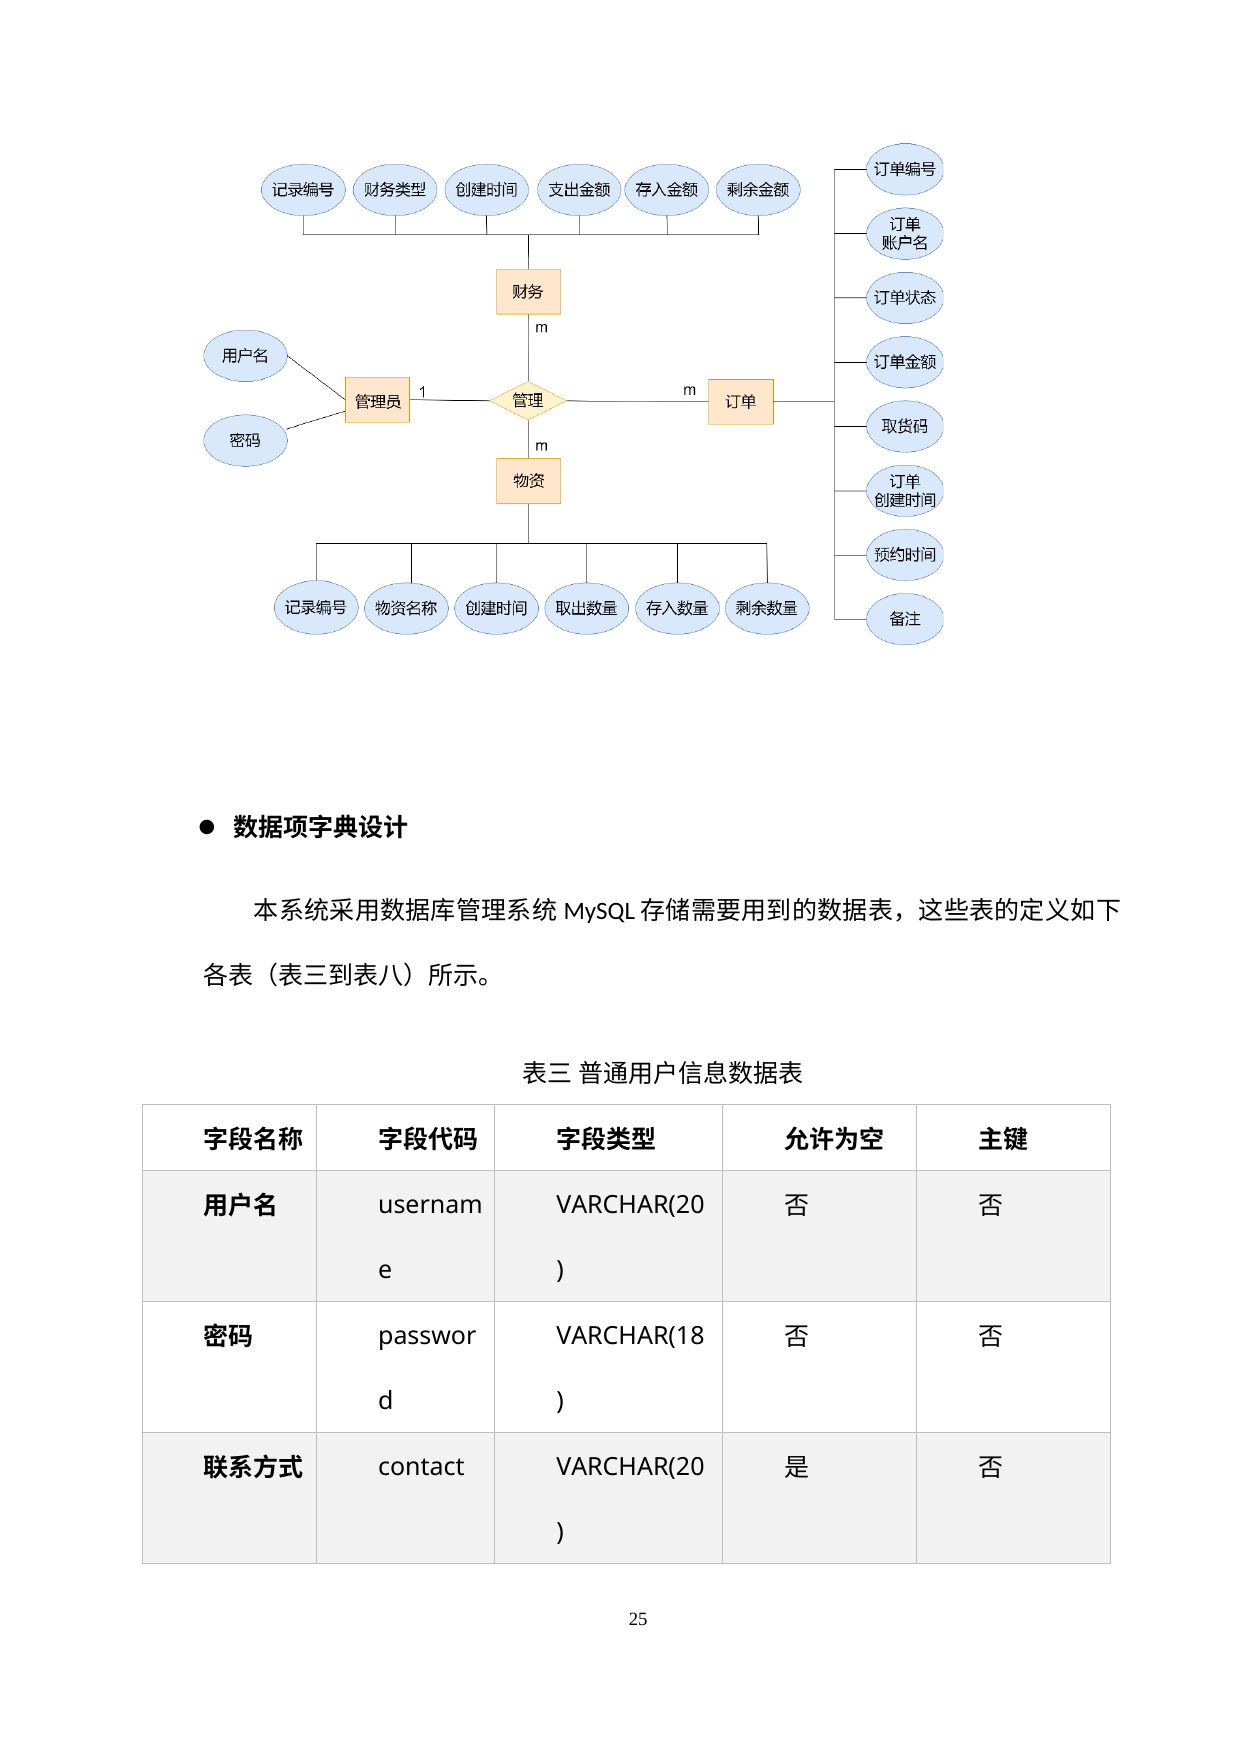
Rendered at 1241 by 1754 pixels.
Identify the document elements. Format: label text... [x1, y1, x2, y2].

text 表三 普通用户信息数据表 [204, 1039, 1122, 1104]
table_cell 否 [917, 1171, 1110, 1301]
table_cell 用户名 [143, 1171, 316, 1301]
table_cell VARCHAR(20) [495, 1433, 722, 1563]
table_cell 否 [917, 1433, 1110, 1563]
table_header 字段类型 [495, 1105, 722, 1170]
table_cell 联系方式 [143, 1433, 316, 1563]
table_cell username [317, 1171, 494, 1301]
table_cell 否 [917, 1302, 1110, 1432]
table_cell 是 [723, 1433, 916, 1563]
table_cell VARCHAR(20) [495, 1171, 722, 1301]
table_cell 否 [723, 1302, 916, 1432]
text 本系统采用数据库管理系统MySQL存储需要用到的数据表，这些表的定义如下各表（表三到表八）所示。 [204, 876, 1122, 1006]
picture [203, 143, 944, 645]
table_cell 密码 [143, 1302, 316, 1432]
table_cell password [317, 1302, 494, 1432]
table_header 允许为空 [723, 1105, 916, 1170]
table_cell 否 [723, 1171, 916, 1301]
table_header 主键 [917, 1105, 1110, 1170]
table_cell VARCHAR(18) [495, 1302, 722, 1432]
text 数据项字典设计 [197, 793, 1122, 858]
table_header 字段名称 [143, 1105, 316, 1170]
table_header 字段代码 [317, 1105, 494, 1170]
table_cell contact [317, 1433, 494, 1563]
